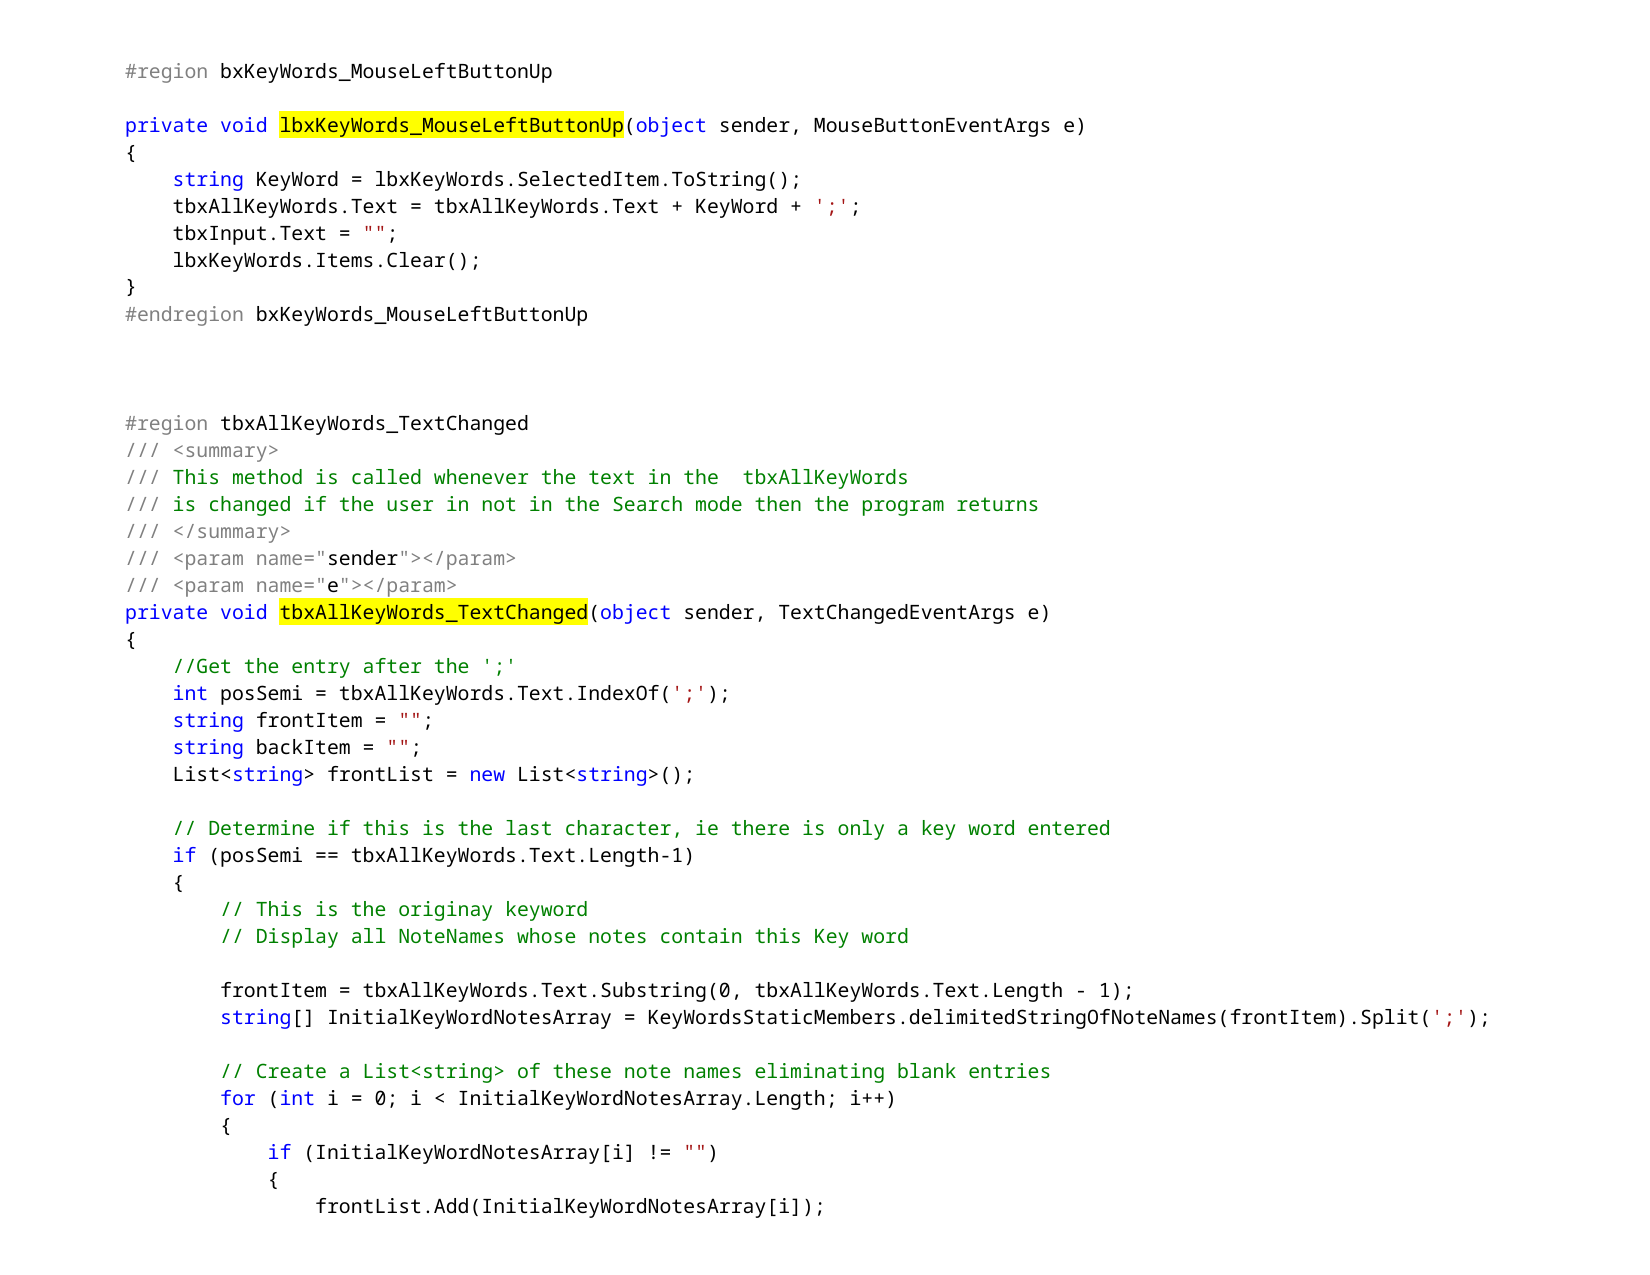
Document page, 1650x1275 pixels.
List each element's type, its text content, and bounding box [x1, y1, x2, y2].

text // Create a List<string> of these note names eliminating blank entries [30, 1057, 1620, 1084]
text string[] InitialKeyWordNotesArray = KeyWordsStaticMembers.delimitedStringOfNoteNames(frontItem).Split(';'); [30, 1003, 1620, 1030]
text if (InitialKeyWordNotesArray[i] != "") [30, 1138, 1620, 1165]
text { [30, 1165, 1620, 1192]
text if (posSemi == tbxAllKeyWords.Text.Length-1) [30, 841, 1620, 868]
text { [30, 1111, 1620, 1138]
text // Determine if this is the last character, ie there is only a key word entered [30, 814, 1620, 841]
text } [30, 273, 1620, 300]
text private void lbxKeyWords_MouseLeftButtonUp(object sender, MouseButtonEventArgs e) [30, 111, 279, 138]
text tbxAllKeyWords.Text = tbxAllKeyWords.Text + KeyWord + ';'; [30, 192, 1620, 219]
text /// <param name="sender"></param> [30, 544, 1620, 571]
text /// This method is called whenever the text in the tbxAllKeyWords [30, 463, 1620, 490]
text private void tbxAllKeyWords_TextChanged(object sender, TextChangedEventArgs e) [30, 598, 279, 625]
text //Get the entry after the ';' [30, 652, 1620, 679]
text { [30, 625, 1620, 652]
text // Display all NoteNames whose notes contain this Key word [30, 922, 1620, 949]
text { [30, 138, 1620, 165]
text #region bxKeyWords_MouseLeftButtonUp [30, 57, 1620, 84]
text { [30, 868, 1620, 895]
text // This is the originay keyword [30, 895, 1620, 922]
text #endregion bxKeyWords_MouseLeftButtonUp [30, 300, 1620, 327]
text string KeyWord = lbxKeyWords.SelectedItem.ToString(); [30, 165, 1620, 192]
text private void tbxAllKeyWords_TextChanged(object sender, TextChangedEventArgs e) [588, 598, 1620, 625]
text frontList.Add(InitialKeyWordNotesArray[i]); [30, 1192, 1620, 1219]
text for (int i = 0; i < InitialKeyWordNotesArray.Length; i++) [30, 1084, 1620, 1111]
text #region tbxAllKeyWords_TextChanged [30, 409, 1620, 436]
text /// <param name="e"></param> [30, 571, 1620, 598]
text /// </summary> [30, 517, 1620, 544]
text lbxKeyWords.Items.Clear(); [30, 246, 1620, 273]
text tbxInput.Text = ""; [30, 219, 1620, 246]
text string backItem = ""; [30, 733, 1620, 760]
text /// is changed if the user in not in the Search mode then the program returns [30, 490, 1620, 517]
text List<string> frontList = new List<string>(); [30, 760, 1620, 787]
text /// <summary> [30, 436, 1620, 463]
text frontItem = tbxAllKeyWords.Text.Substring(0, tbxAllKeyWords.Text.Length - 1); [30, 976, 1620, 1003]
text int posSemi = tbxAllKeyWords.Text.IndexOf(';'); [30, 679, 1620, 706]
text private void lbxKeyWords_MouseLeftButtonUp(object sender, MouseButtonEventArgs e) [624, 111, 1620, 138]
text string frontItem = ""; [30, 706, 1620, 733]
